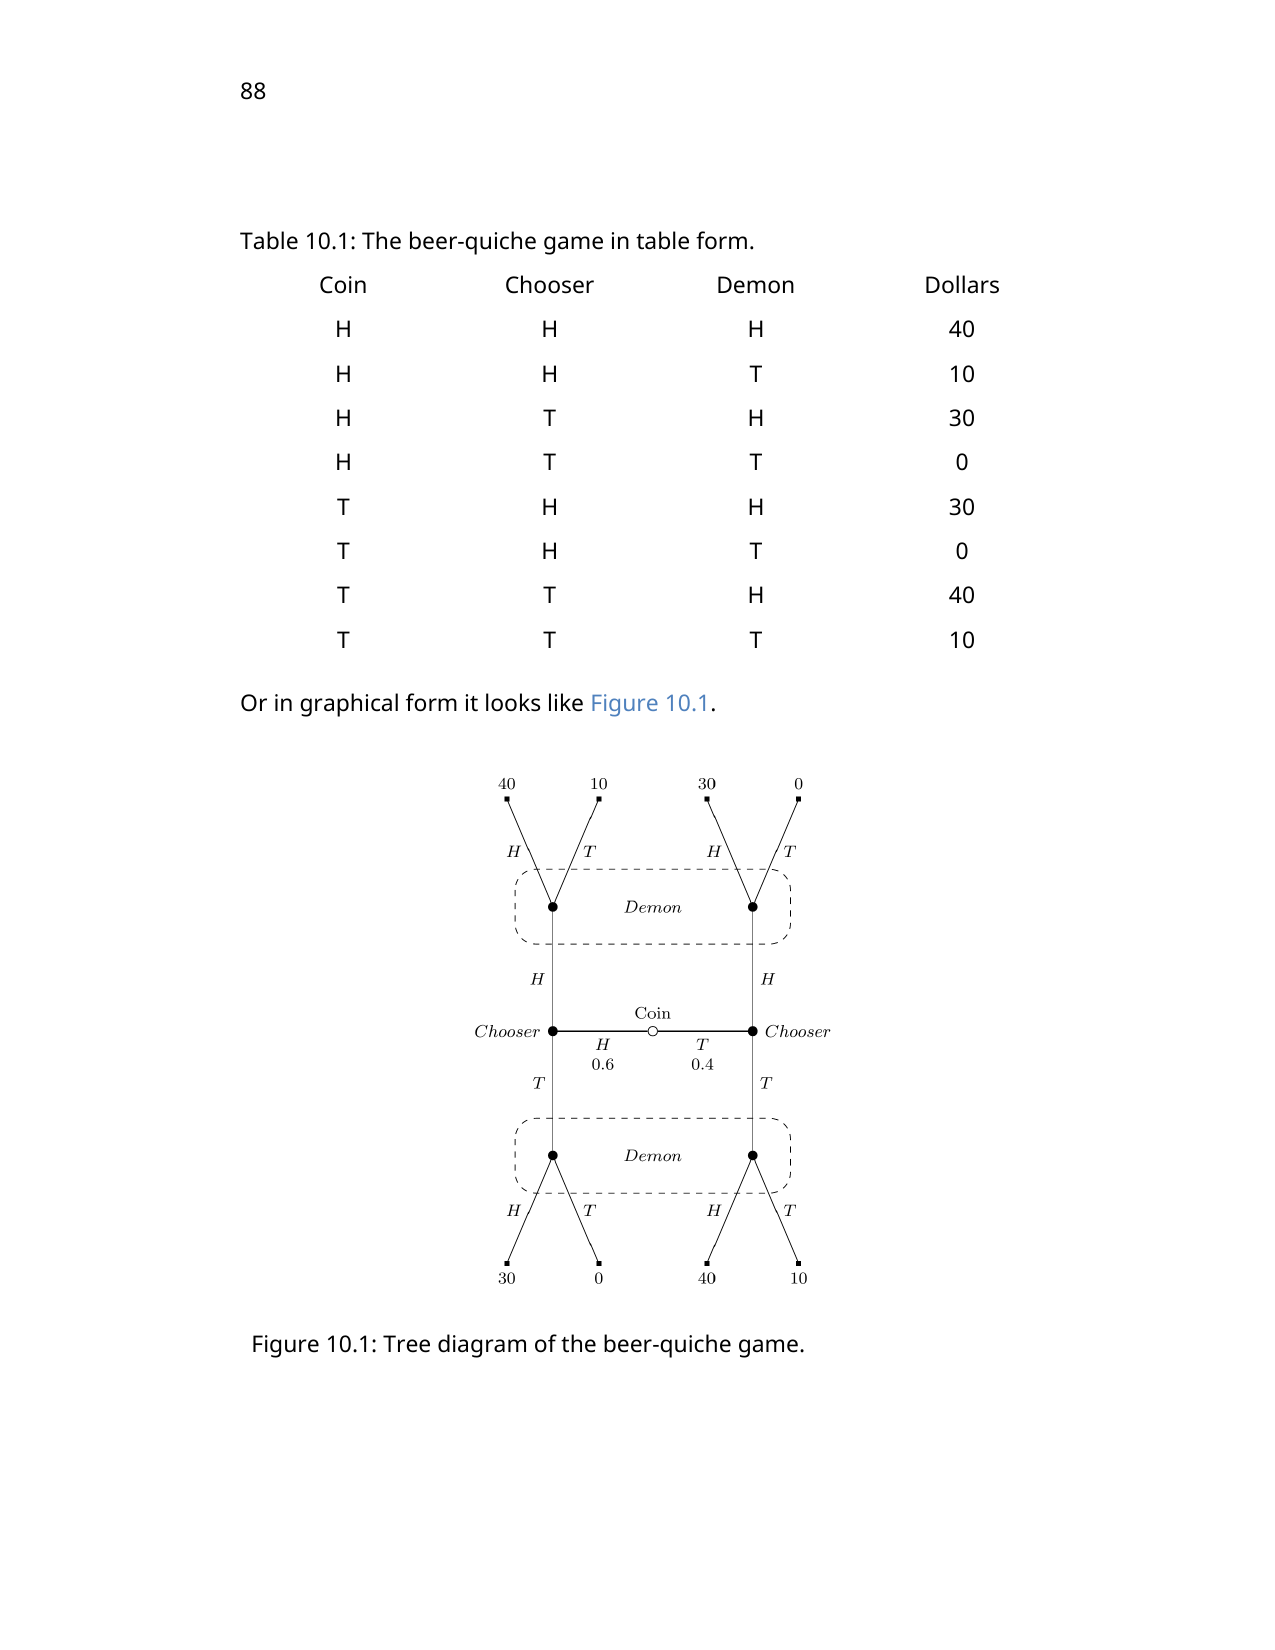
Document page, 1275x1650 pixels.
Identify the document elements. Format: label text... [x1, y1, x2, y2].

table_cell H [240, 313, 446, 357]
text Table 10.1: The beer-quiche game in table form. [240, 225, 1065, 256]
table_cell T [653, 446, 859, 491]
table_cell 10 [859, 358, 1065, 402]
table_cell H [653, 491, 859, 535]
picture [467, 771, 838, 1291]
table_cell 40 [859, 313, 1065, 357]
table_cell T [240, 535, 446, 579]
table_cell T [446, 446, 652, 491]
table_cell H [653, 579, 859, 624]
table_cell T [446, 402, 652, 446]
table_cell 0 [859, 535, 1065, 579]
table_cell H [240, 446, 446, 491]
table_header Demon [653, 269, 859, 313]
table_cell T [240, 624, 446, 668]
table_cell T [653, 535, 859, 579]
table_header Dollars [859, 269, 1065, 313]
table_cell H [446, 535, 652, 579]
table_cell H [240, 358, 446, 402]
table_cell 30 [859, 402, 1065, 446]
table_cell T [653, 624, 859, 668]
table_cell H [240, 402, 446, 446]
text Or in graphical form it looks like Figure 10.1. [240, 687, 1065, 718]
table_cell H [653, 313, 859, 357]
table_cell T [446, 579, 652, 624]
table_cell 30 [859, 491, 1065, 535]
table_cell H [446, 358, 652, 402]
table_cell H [653, 402, 859, 446]
table_cell H [446, 313, 652, 357]
table_cell T [653, 358, 859, 402]
table_cell T [240, 491, 446, 535]
table_cell 40 [859, 579, 1065, 624]
table_cell H [446, 491, 652, 535]
table_cell 0 [859, 446, 1065, 491]
table_header Chooser [446, 269, 652, 313]
table_cell T [446, 624, 652, 668]
table_header Coin [240, 269, 446, 313]
table_cell T [240, 579, 446, 624]
table_header Figure 10.1: Tree diagram of the beer-quiche game. [240, 753, 1065, 1371]
table_cell 10 [859, 624, 1065, 668]
